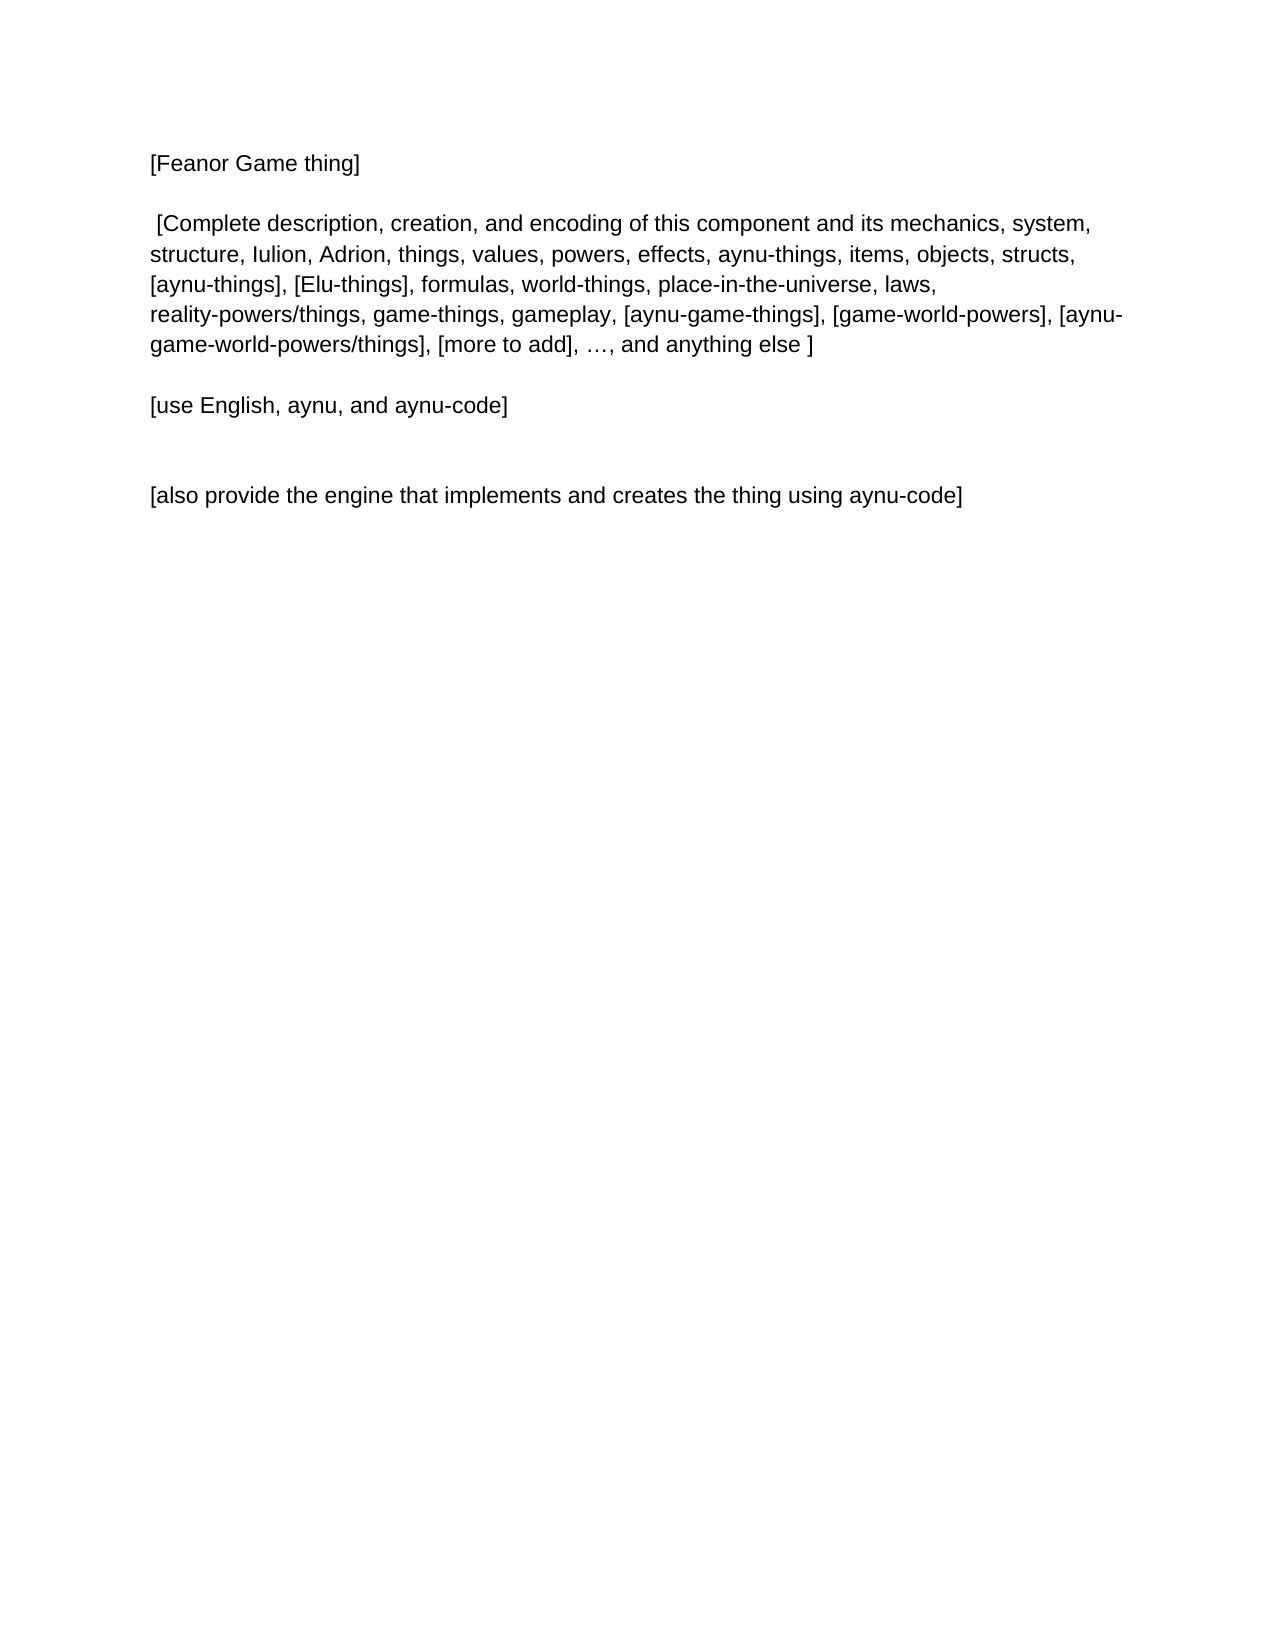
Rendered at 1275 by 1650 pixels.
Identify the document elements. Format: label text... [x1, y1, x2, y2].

text [also provide the engine that implements and creates the thing using aynu-code] [150, 482, 1125, 509]
text [use English, aynu, and aynu-code] [150, 392, 1125, 418]
text [Complete description, creation, and encoding of this component and its mechanics, system, structure, Iulion, Adrion, things, values, powers, effects, aynu-things, items, objects, structs, [aynu-things], [Elu-things], formulas, world-things, place-in-the-universe, laws, reality-powers/things, game-things, gameplay, [aynu-game-things], [game-world-powers], [aynu-game-world-powers/things], [more to add], …, and anything else ] [150, 210, 1125, 358]
text [Feanor Game thing] [150, 150, 1125, 176]
